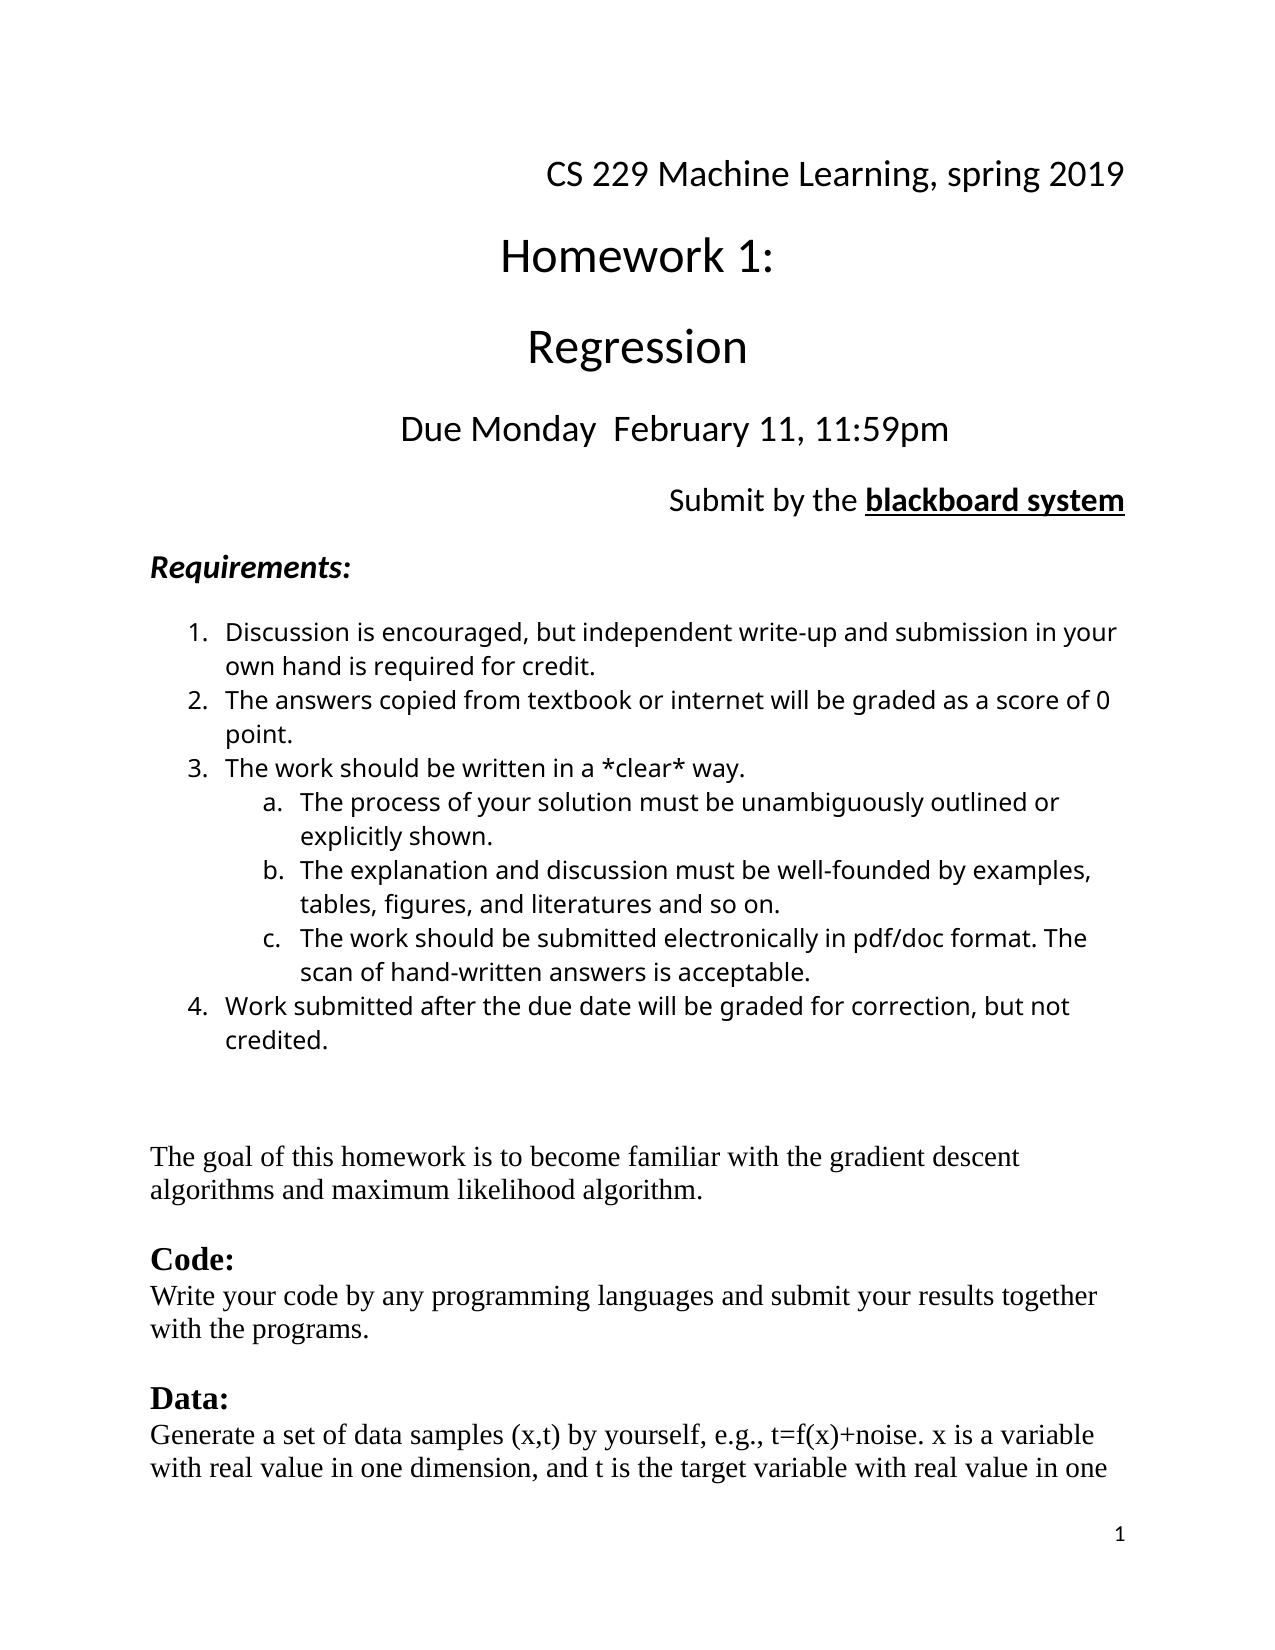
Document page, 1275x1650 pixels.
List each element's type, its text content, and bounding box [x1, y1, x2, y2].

list The work should be submitted electronically in pdf/doc format. The scan of hand-written answers is acceptable. [262, 921, 1125, 989]
text Write your code by any programming languages and submit your results together with the programs. [150, 1278, 1125, 1345]
list The process of your solution must be unambiguously outlined or explicitly shown. [262, 784, 1125, 853]
list Work submitted after the due date will be graded for correction, but not credited. [187, 989, 1125, 1057]
text Regression [150, 314, 1125, 376]
text The goal of this homework is to become familiar with the gradient descent algorithms and maximum likelihood algorithm. [150, 1139, 1125, 1206]
text Submit by the blackboard system [225, 479, 1125, 520]
list The explanation and discussion must be well-founded by examples, tables, figures, and literatures and so on. [262, 853, 1125, 921]
text CS 229 Machine Learning, spring 2019 [150, 150, 1125, 196]
text Requirements: [150, 547, 1125, 587]
text Due Monday February 11, 11:59pm [225, 405, 1125, 451]
text Data: [150, 1378, 1125, 1417]
list The answers copied from textbook or internet will be graded as a score of 0 point. [187, 682, 1125, 750]
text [150, 1417, 1125, 1484]
text Code: [150, 1239, 1125, 1278]
text Homework 1: [150, 223, 1125, 284]
list The work should be written in a *clear* way. [187, 750, 1125, 784]
list Discussion is encouraged, but independent write-up and submission in your own hand is required for credit. [187, 614, 1125, 682]
